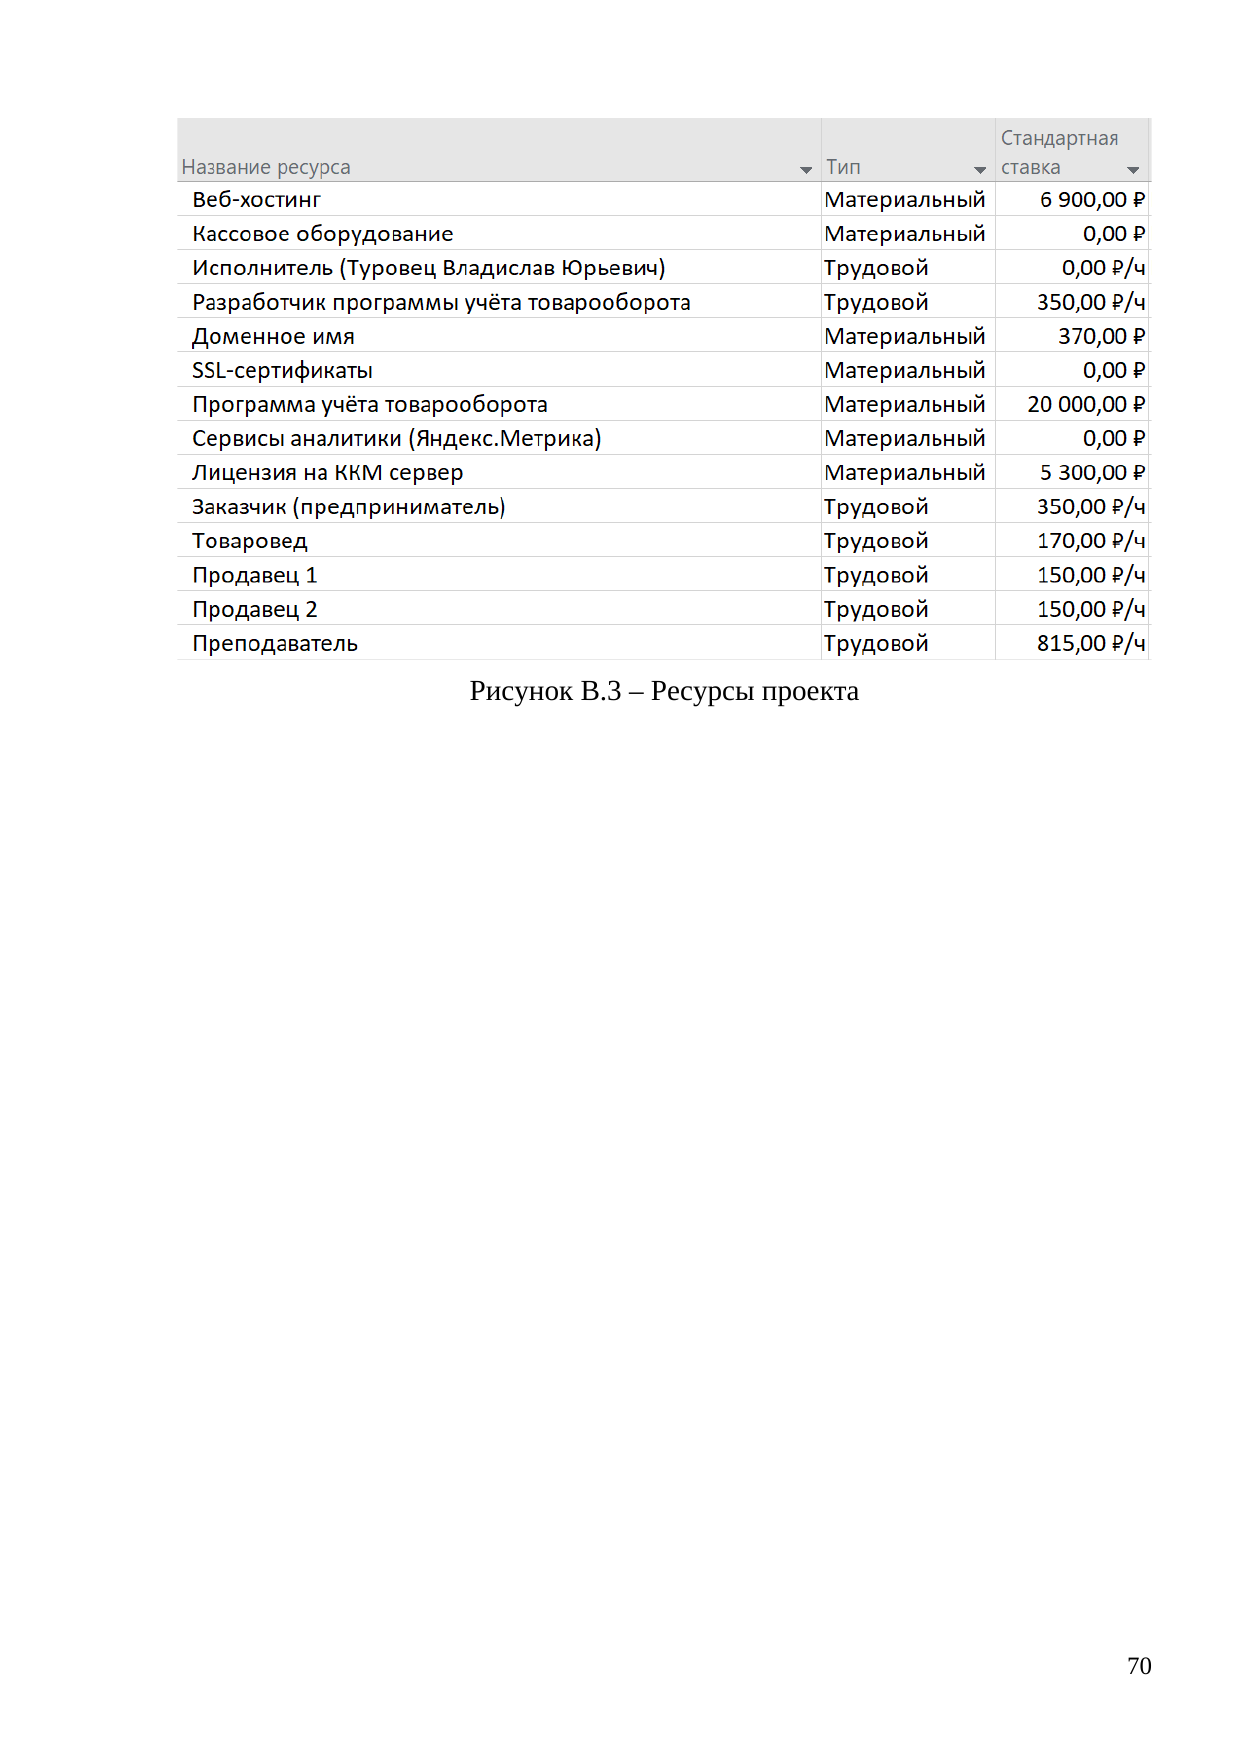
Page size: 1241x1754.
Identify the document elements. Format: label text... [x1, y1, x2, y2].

picture [177, 118, 1152, 660]
text Рисунок В.3 – Ресурсы проекта [177, 673, 1152, 707]
